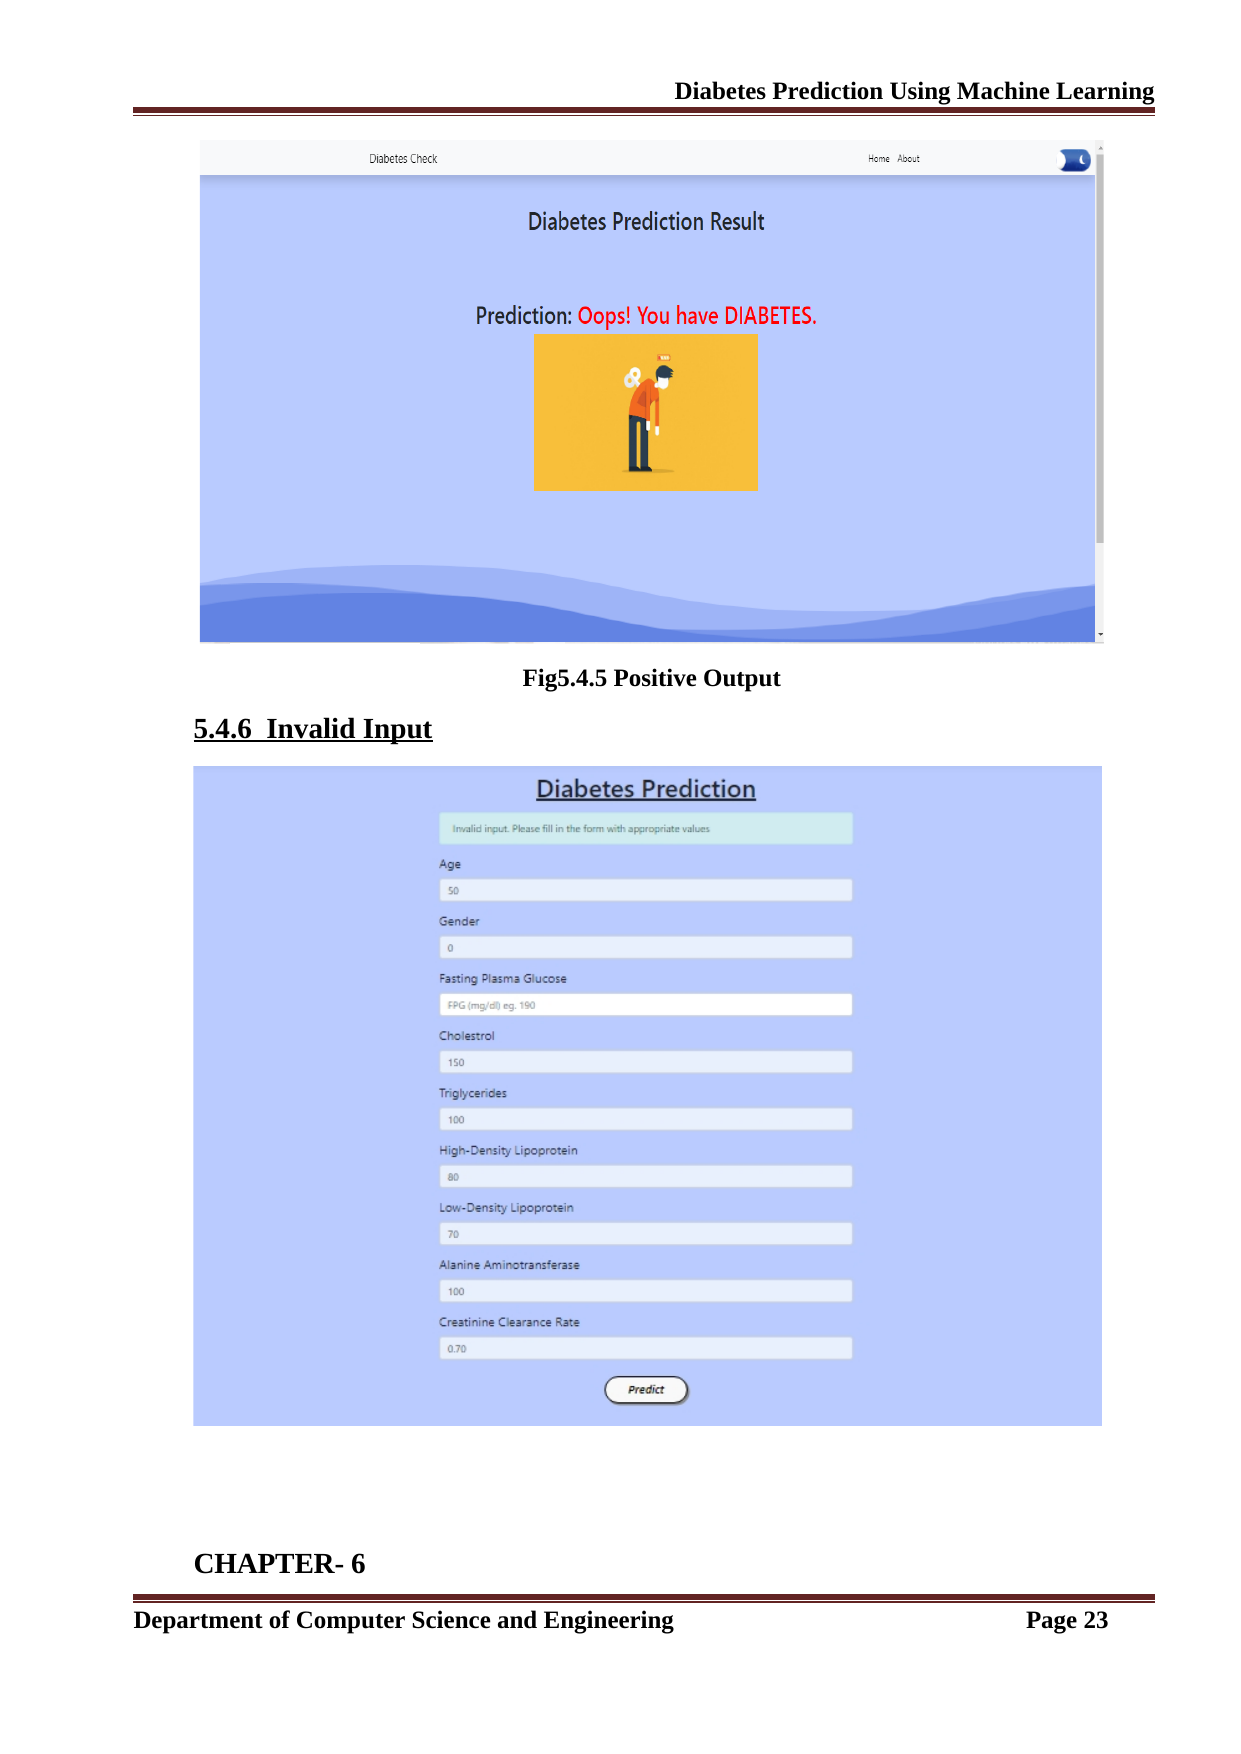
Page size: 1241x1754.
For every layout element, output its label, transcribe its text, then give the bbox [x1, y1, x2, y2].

text Fig5.4.5 Positive Output [193, 663, 1110, 692]
subtitle CHAPTER- 6 [193, 1546, 1110, 1579]
text 5.4.6 Invalid Input [193, 711, 1110, 744]
picture [199, 140, 1104, 644]
picture [193, 766, 1102, 1426]
